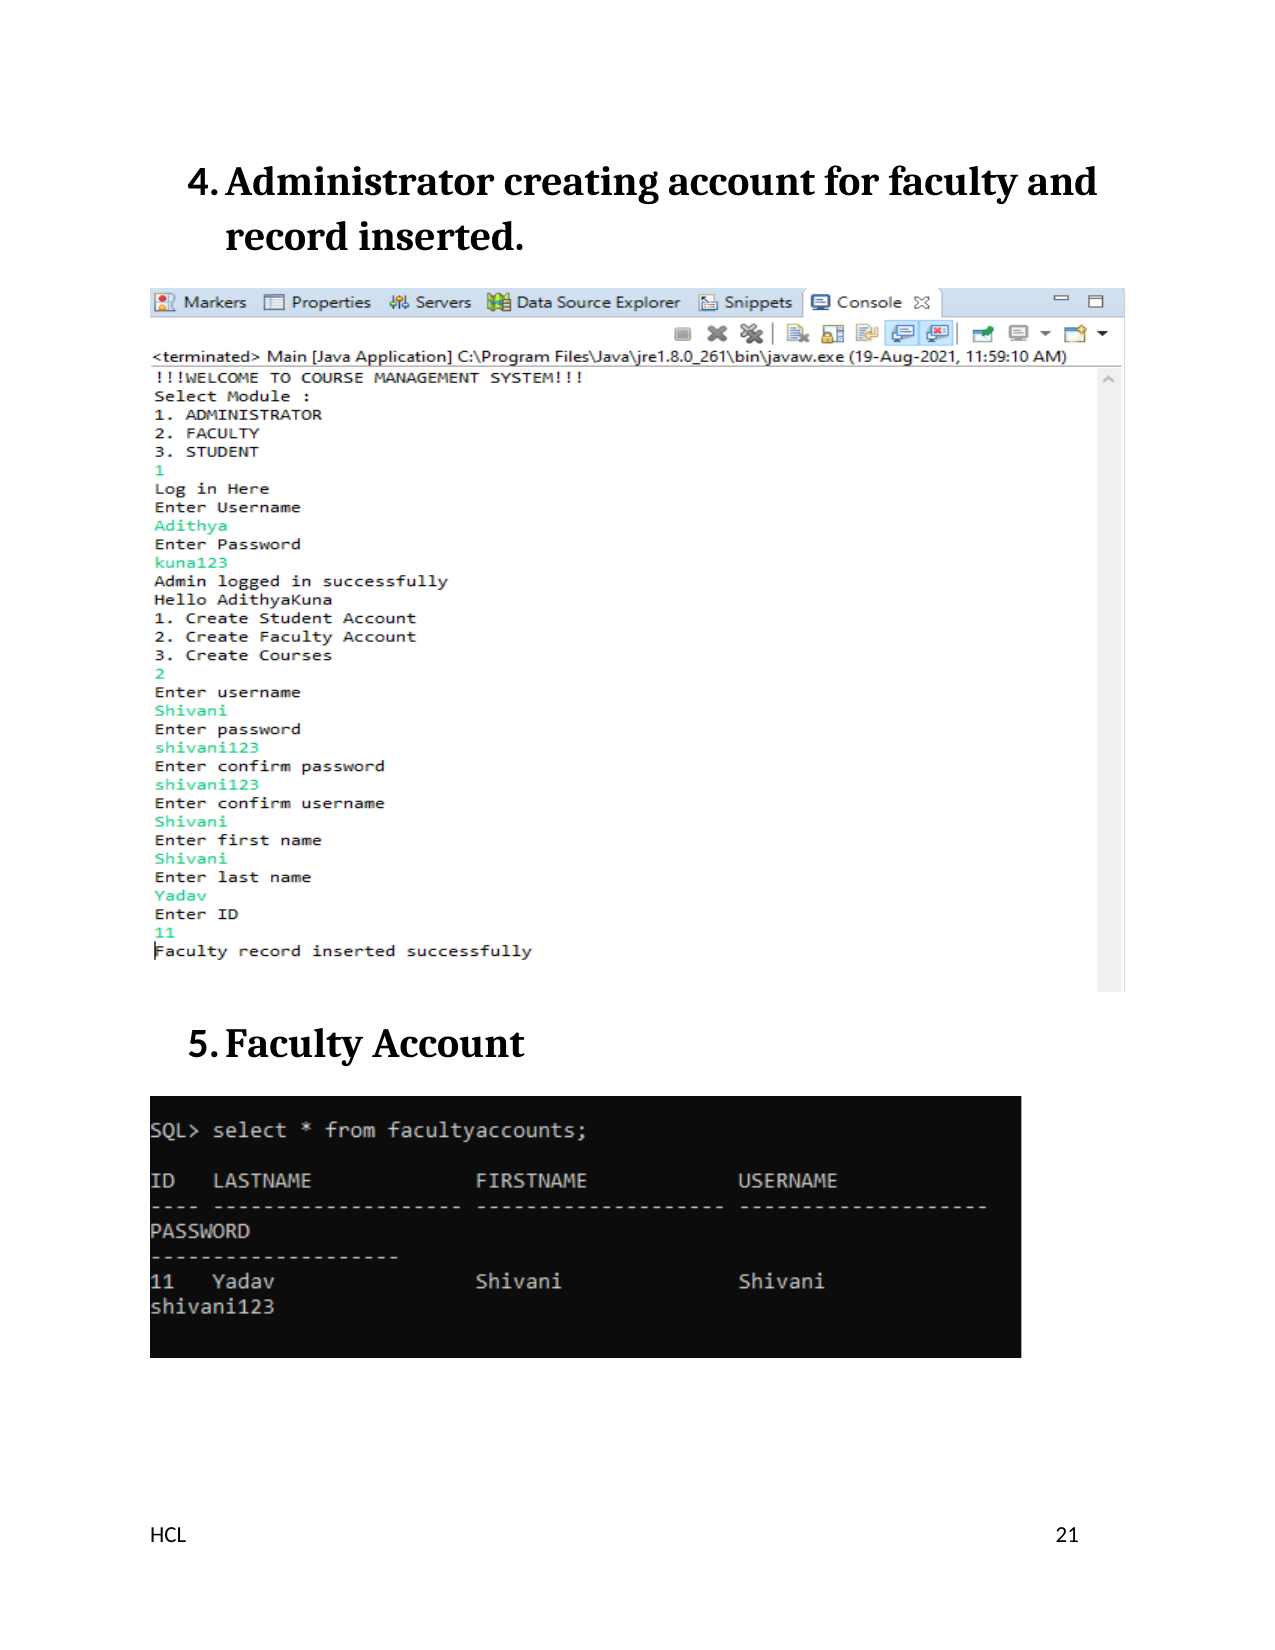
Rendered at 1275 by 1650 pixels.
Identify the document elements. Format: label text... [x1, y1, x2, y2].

list Administrator creating account for faculty and record inserted. [187, 154, 1125, 261]
list Faculty Account [187, 1017, 1125, 1067]
picture [150, 288, 1125, 992]
picture [150, 1096, 1022, 1358]
